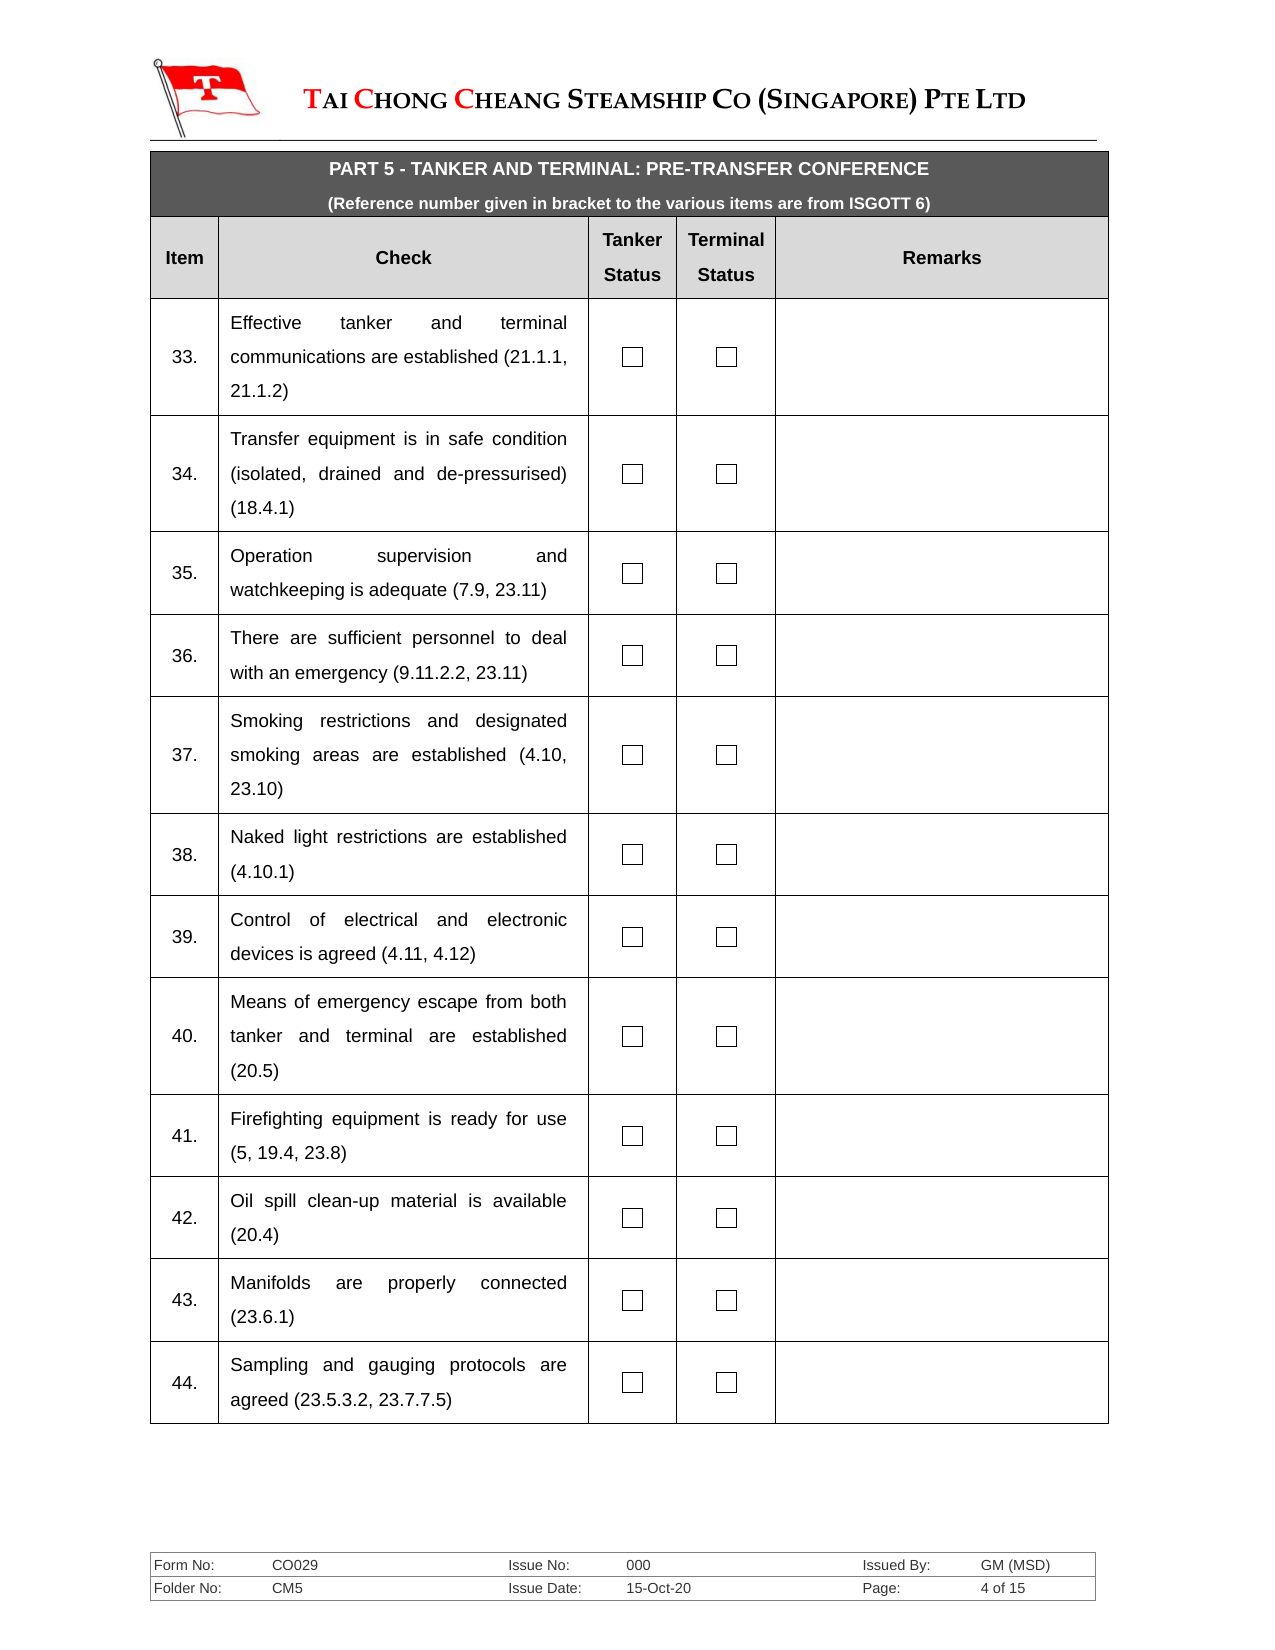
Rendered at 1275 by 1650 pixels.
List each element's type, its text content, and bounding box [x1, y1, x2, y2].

table_cell [151, 615, 218, 696]
table_cell Manifolds are properly connected (23.6.1) [219, 1259, 588, 1341]
table_cell [151, 299, 218, 414]
table_cell [677, 532, 775, 613]
table_header PART 5 - TANKER AND TERMINAL: PRE-TRANSFER CONFERENCE (Reference number given in bracket to the various items are from ISGOTT 6) [151, 152, 1108, 216]
table_cell [677, 299, 775, 414]
table_cell There are sufficient personnel to deal with an emergency (9.11.2.2, 23.11) [219, 615, 588, 696]
table_cell [589, 299, 676, 414]
table_cell Check [219, 217, 588, 298]
table_cell Firefighting equipment is ready for use (5, 19.4, 23.8) [219, 1095, 588, 1176]
table_cell Naked light restrictions are established (4.10.1) [219, 814, 588, 895]
table_cell Sampling and gauging protocols are agreed (23.5.3.2, 23.7.7.5) [219, 1342, 588, 1423]
table_cell [677, 1259, 775, 1341]
table_cell [677, 697, 775, 812]
table_cell [776, 1095, 1108, 1176]
picture [150, 58, 1097, 142]
table_cell Effective tanker and terminal communications are established (21.1.1, 21.1.2) [219, 299, 588, 414]
table_cell Remarks [776, 217, 1108, 298]
table_cell [589, 1095, 676, 1176]
table_cell [776, 1177, 1108, 1258]
table_cell [776, 814, 1108, 895]
table_cell [589, 896, 676, 977]
table_cell [151, 978, 218, 1094]
table_cell [151, 697, 218, 812]
table_cell [589, 1177, 676, 1258]
table_cell [151, 416, 218, 531]
table_cell Smoking restrictions and designated smoking areas are established (4.10, 23.10) [219, 697, 588, 812]
table_cell [151, 896, 218, 977]
table_cell [677, 978, 775, 1094]
table_cell Operation supervision and watchkeeping is adequate (7.9, 23.11) [219, 532, 588, 613]
table_cell [776, 299, 1108, 414]
table_cell [776, 697, 1108, 812]
table_cell Transfer equipment is in safe condition (isolated, drained and de-pressurised) (18.4.1) [219, 416, 588, 531]
table_cell [677, 1095, 775, 1176]
table_cell [151, 1342, 218, 1423]
table_cell [677, 1342, 775, 1423]
table_cell [677, 896, 775, 977]
table_cell [589, 532, 676, 613]
table_cell [589, 416, 676, 531]
table_cell [589, 1259, 676, 1341]
table_cell Control of electrical and electronic devices is agreed (4.11, 4.12) [219, 896, 588, 977]
table_cell [776, 896, 1108, 977]
table_cell [776, 416, 1108, 531]
table_cell [776, 1342, 1108, 1423]
table_cell Item [151, 217, 218, 298]
table_cell [589, 814, 676, 895]
table_cell [776, 615, 1108, 696]
table_cell [677, 1177, 775, 1258]
table_cell Tanker Status [589, 217, 676, 298]
table_cell [589, 615, 676, 696]
table_cell [151, 814, 218, 895]
table_cell [776, 978, 1108, 1094]
table_cell [589, 978, 676, 1094]
table_cell [677, 416, 775, 531]
table_cell [589, 1342, 676, 1423]
table_cell [151, 1259, 218, 1341]
table_cell [151, 1095, 218, 1176]
table_cell [151, 532, 218, 613]
table_cell Terminal Status [677, 217, 775, 298]
table_cell [151, 1177, 218, 1258]
table_cell [677, 615, 775, 696]
table_cell [589, 697, 676, 812]
table_cell [677, 814, 775, 895]
table_cell [776, 1259, 1108, 1341]
table_cell [776, 532, 1108, 613]
table_cell Oil spill clean-up material is available (20.4) [219, 1177, 588, 1258]
table_cell Means of emergency escape from both tanker and terminal are established (20.5) [219, 978, 588, 1094]
